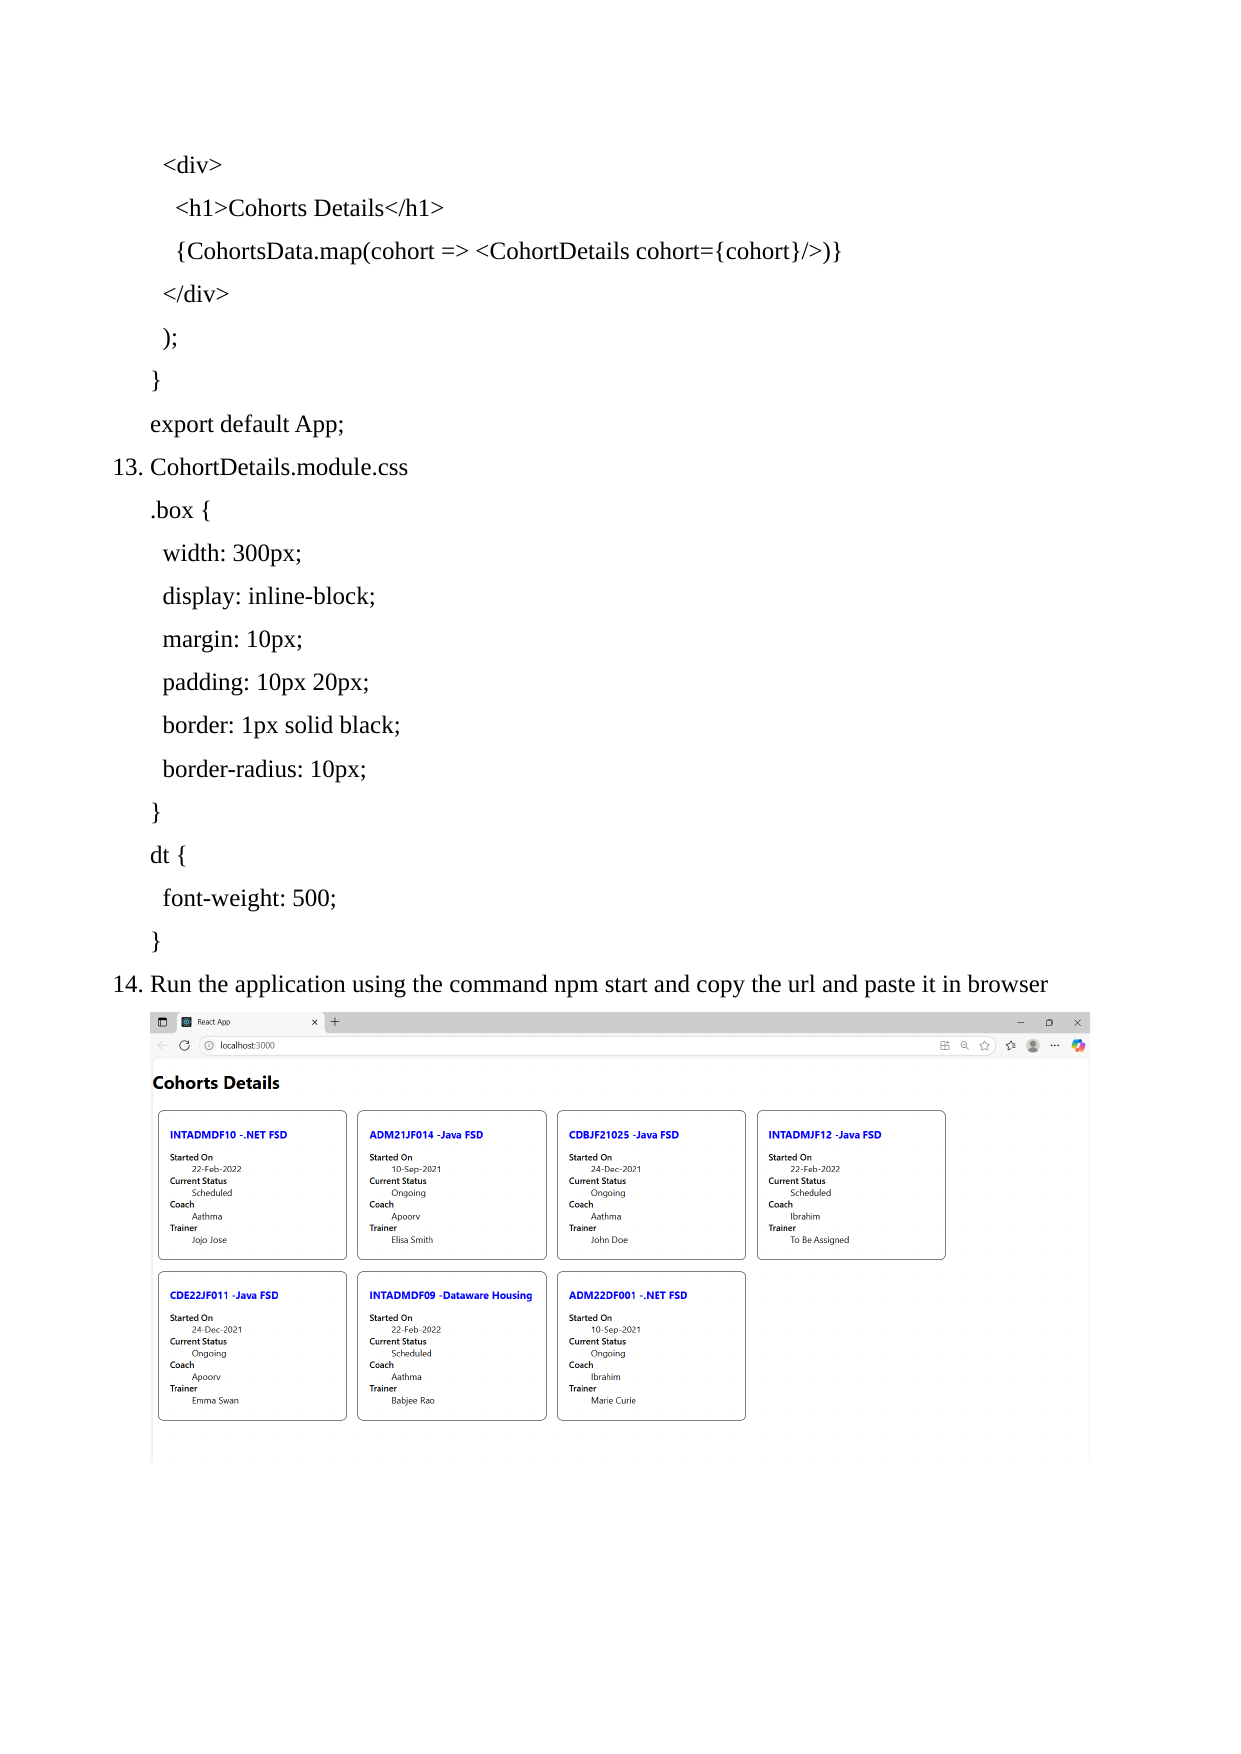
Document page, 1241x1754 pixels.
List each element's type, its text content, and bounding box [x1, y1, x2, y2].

list } [150, 926, 1128, 955]
list <h1>Cohorts Details</h1> [150, 193, 1128, 222]
list export default App; [150, 409, 1128, 437]
list .box { [150, 495, 1128, 524]
list } [150, 366, 1128, 394]
list } [150, 797, 1128, 826]
list dt { [150, 840, 1128, 869]
list font-weight: 500; [150, 883, 1128, 912]
list padding: 10px 20px; [150, 667, 1128, 696]
list ); [150, 322, 1128, 351]
list <div> [150, 150, 1128, 179]
list CohortDetails.module.css [112, 452, 1128, 481]
list {CohortsData.map(cohort => <CohortDetails cohort={cohort}/>)} [150, 236, 1128, 265]
list border: 1px solid black; [150, 711, 1128, 739]
list margin: 10px; [150, 624, 1128, 653]
list Run the application using the command npm start and copy the url and paste it in browser [112, 969, 1128, 998]
list width: 300px; [150, 538, 1128, 567]
picture [150, 1012, 1091, 1463]
list display: inline-block; [150, 581, 1128, 610]
list </div> [150, 279, 1128, 308]
list border-radius: 10px; [150, 754, 1128, 782]
